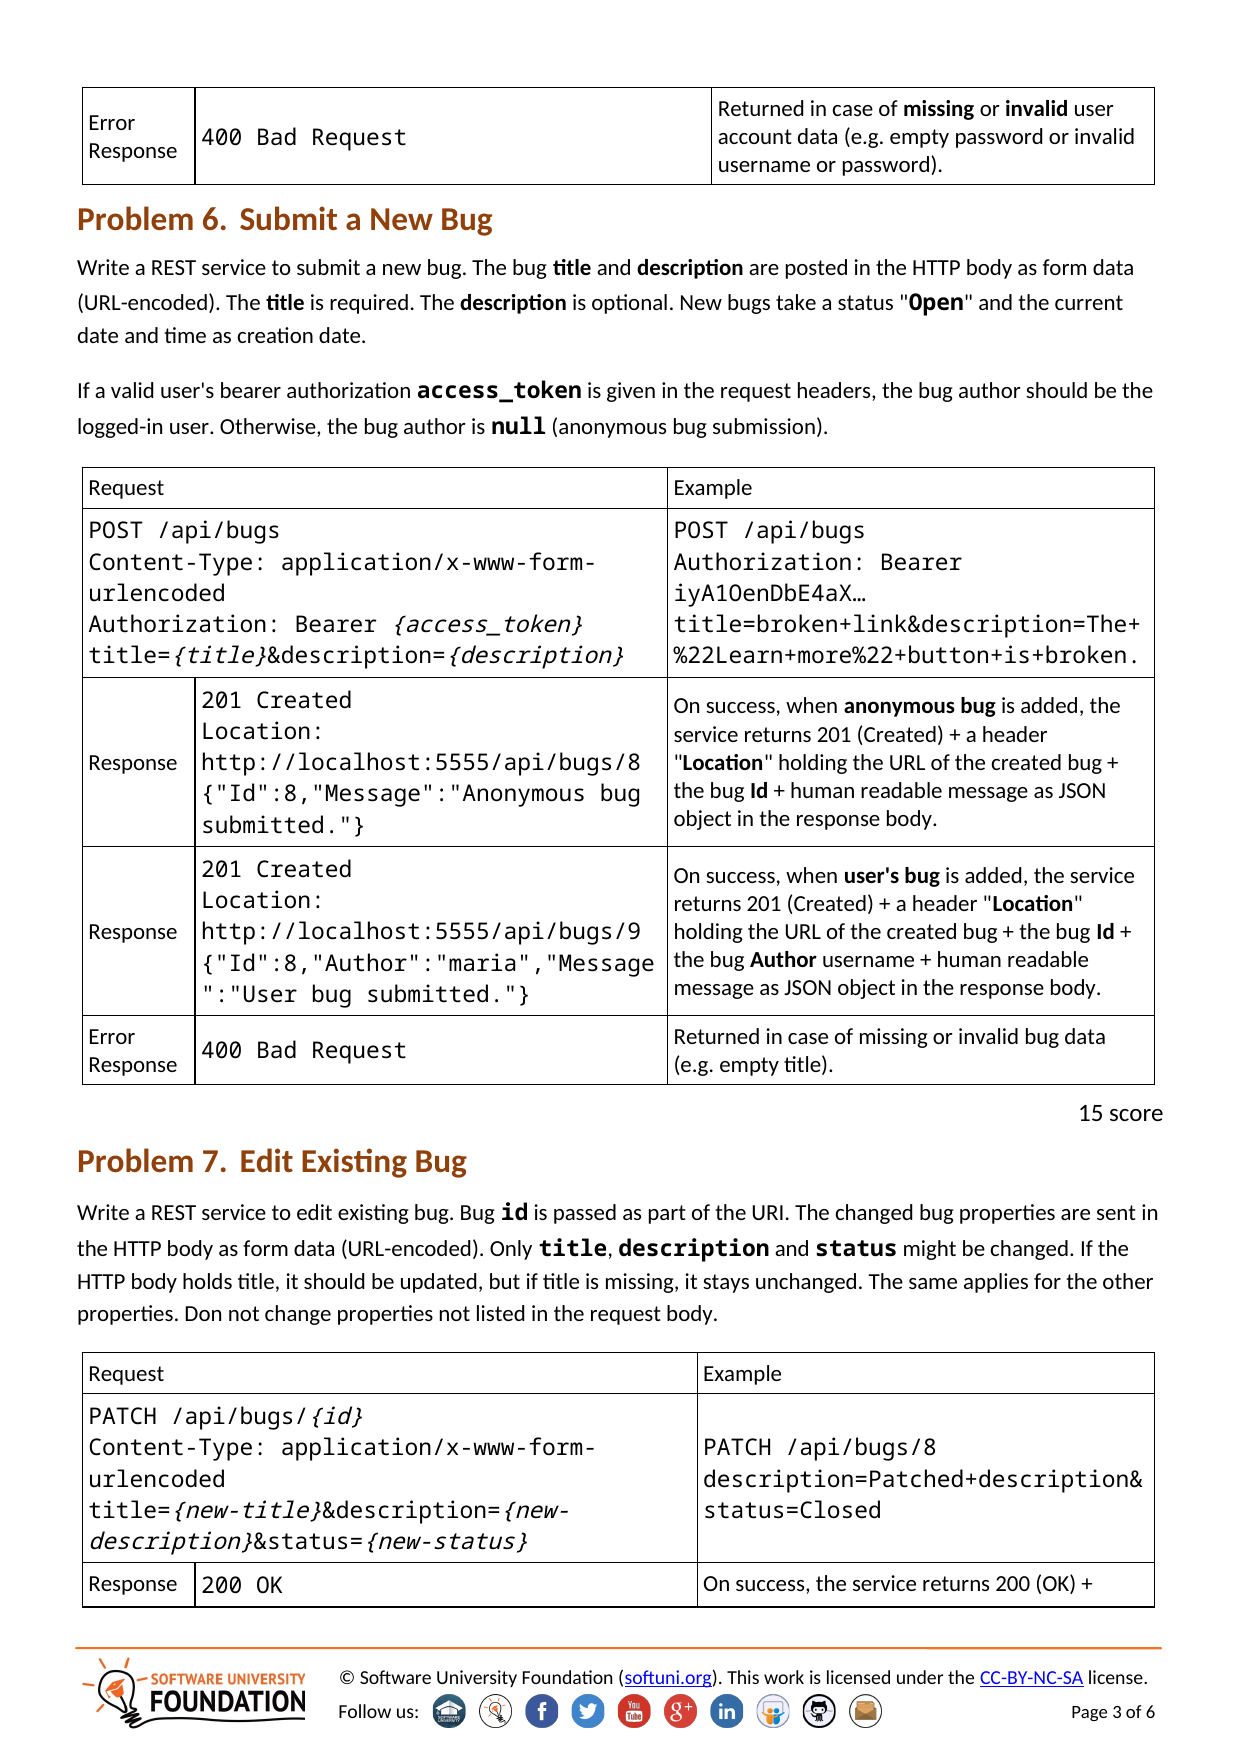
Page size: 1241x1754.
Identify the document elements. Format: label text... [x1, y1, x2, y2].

text Write a REST service to edit existing bug. Bug id is passed as part of the URI. The changed bug properties are sent in the HTTP body as form data (URL-encoded). Only title, description and status might be changed. If the HTTP body holds title, it should be updated, but if title is missing, it stays unchanged. The same applies for the other properties. Don not change properties not listed in the request body. [77, 1196, 1163, 1327]
picture [571, 1694, 605, 1728]
picture [81, 1656, 305, 1729]
table_header Request [83, 1353, 697, 1393]
table_header Example [668, 468, 1154, 507]
table_cell PATCH /api/bugs/8 description=Patched+description&status=Closed [698, 1394, 1154, 1562]
picture [525, 1694, 559, 1728]
table_cell PATCH /api/bugs/{id} Content-Type: application/x-www-form-urlencoded title={new-title}&description={new-description}&status={new-status} [83, 1394, 697, 1562]
table_cell 400 Bad Request [196, 1016, 667, 1084]
table_cell POST /api/bugs Content-Type: application/x-www-form-urlencoded Authorization: Bearer {access_token} title={title}&description={description} [83, 509, 667, 677]
table_header Example [698, 1353, 1154, 1393]
picture [849, 1694, 882, 1728]
picture [432, 1694, 466, 1728]
picture [479, 1694, 512, 1728]
table_cell Returned in case of missing or invalid bug data (e.g. empty title). [668, 1016, 1154, 1084]
table_cell Response [83, 847, 194, 1015]
table_cell Response [83, 1563, 194, 1606]
table_cell Returned in case of missing or invalid user account data (e.g. empty password or invalid username or password). [712, 88, 1154, 184]
text 15 score [77, 1097, 1163, 1128]
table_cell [196, 1563, 697, 1606]
table_cell On success, when anonymous bug is added, the service returns 201 (Created) + a header "Location" holding the URL of the created bug + the bug Id + human readable message as JSON object in the response body. [668, 678, 1154, 846]
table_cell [698, 1563, 1154, 1606]
table_cell 201 Created Location: http://localhost:5555/api/bugs/9 {"Id":8,"Author":"maria","Message":"User bug submitted."} [196, 847, 667, 1015]
subtitle Edit Existing Bug [77, 1141, 1163, 1181]
table_cell On success, when user's bug is added, the service returns 201 (Created) + a header "Location" holding the URL of the created bug + the bug Id + the bug Author username + human readable message as JSON object in the response body. [668, 847, 1154, 1015]
picture [664, 1694, 697, 1728]
picture [756, 1694, 790, 1728]
table_cell POST /api/bugs Authorization: Bearer iyA1OenDbE4aX… title=broken+link&description=The+%22Learn+more%22+button+is+broken. [668, 509, 1154, 677]
table_header Request [83, 468, 667, 507]
picture [710, 1694, 744, 1728]
subtitle Submit a New Bug [77, 198, 1163, 238]
picture [802, 1694, 836, 1728]
table_cell 400 Bad Request [196, 88, 711, 184]
table_cell Error Response [83, 88, 194, 184]
picture [617, 1694, 651, 1728]
text If a valid user's bearer authorization access_token is given in the request headers, the bug author should be the logged-in user. Otherwise, the bug author is null (anonymous bug submission). [77, 374, 1163, 441]
table_cell Error Response [83, 1016, 194, 1084]
text Write a REST service to submit a new bug. The bug title and description are posted in the HTTP body as form data (URL-encoded). The title is required. The description is optional. New bugs take a status "Open" and the current date and time as creation date. [77, 253, 1163, 349]
table_cell Response [83, 678, 194, 846]
table_cell 201 Created Location: http://localhost:5555/api/bugs/8 {"Id":8,"Message":"Anonymous bug submitted."} [196, 678, 667, 846]
